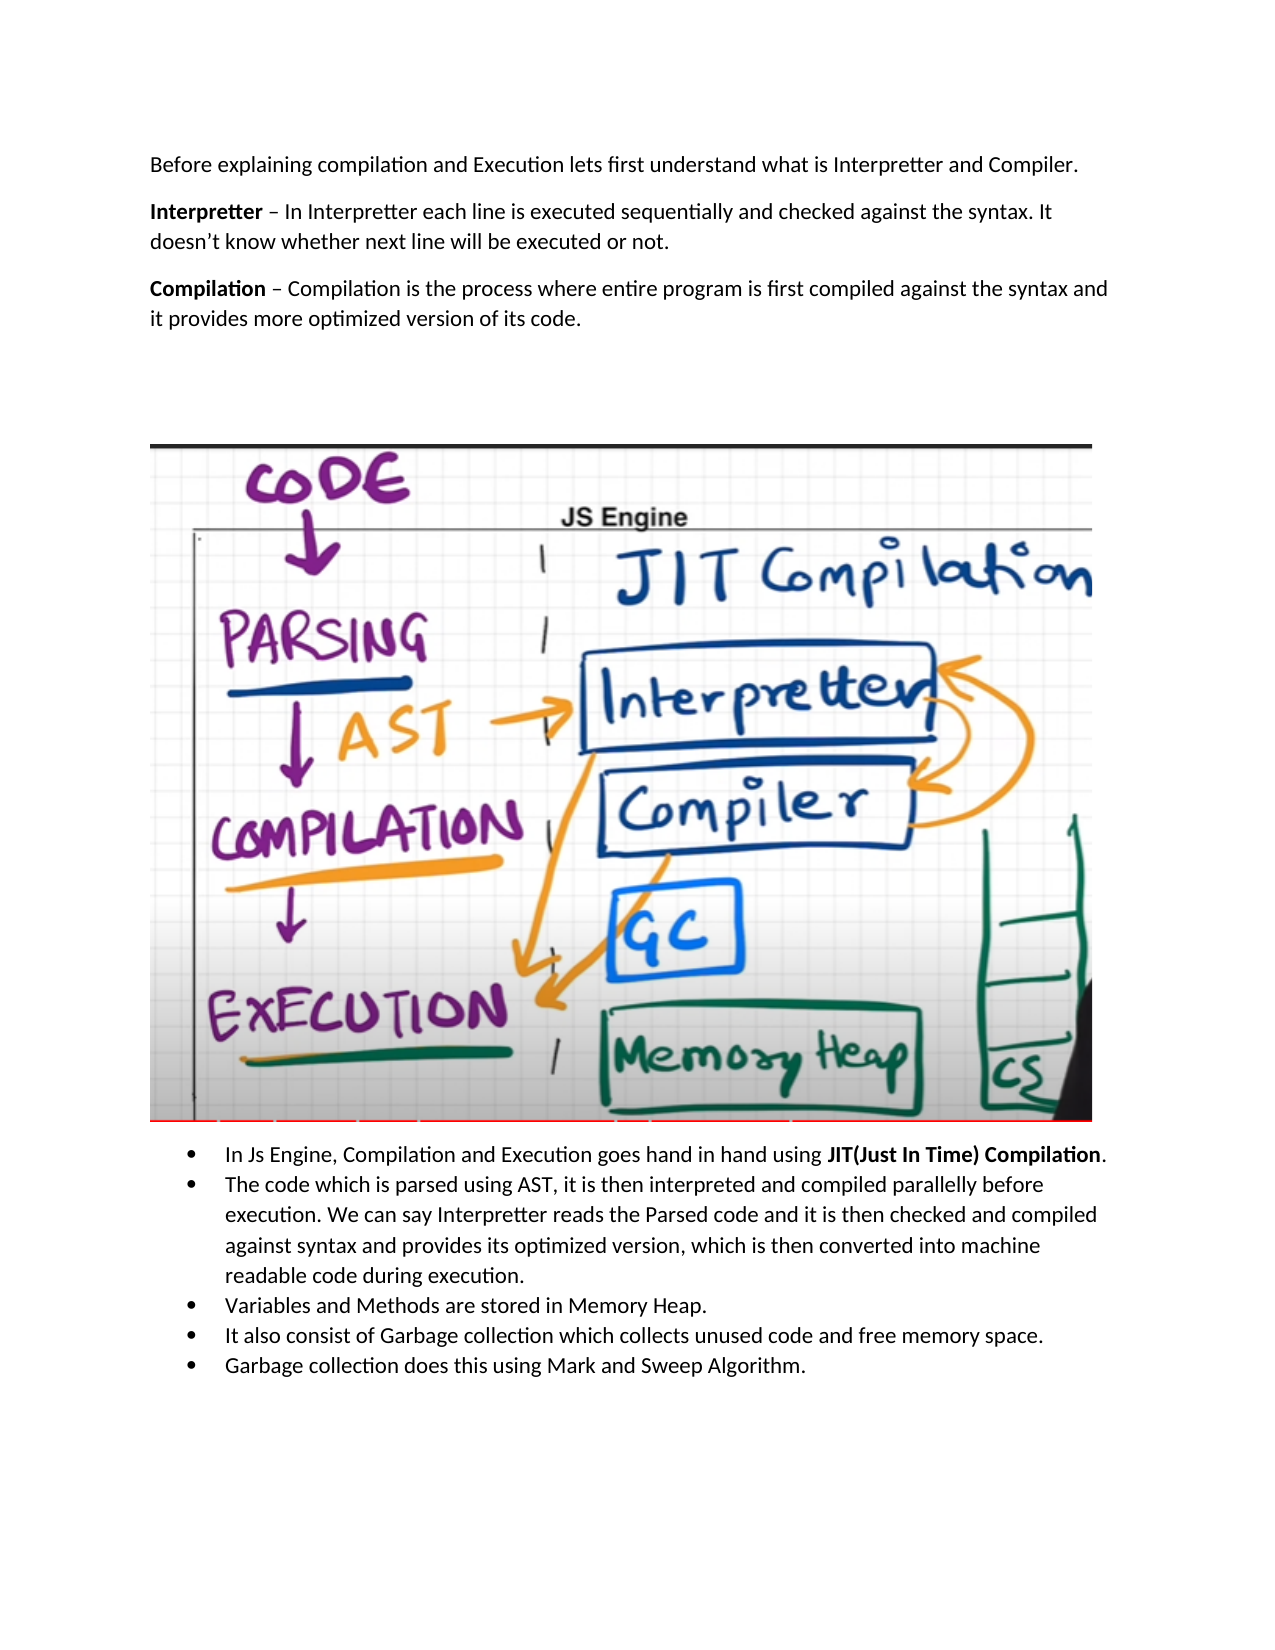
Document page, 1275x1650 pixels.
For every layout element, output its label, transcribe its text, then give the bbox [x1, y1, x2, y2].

list In Js Engine, Compilation and Execution goes hand in hand using JIT(Just In Time) Compilation. [187, 1140, 1125, 1168]
text Interpretter – In Interpretter each line is executed sequentially and checked against the syntax. It doesn’t know whether next line will be executed or not. [150, 197, 1125, 255]
list Variables and Methods are stored in Memory Heap. [187, 1291, 1125, 1319]
list The code which is parsed using AST, it is then interpreted and compiled parallelly before execution. We can say Interpretter reads the Parsed code and it is then checked and compiled against syntax and provides its optimized version, which is then converted into machine readable code during execution. [187, 1170, 1125, 1289]
picture [150, 444, 1093, 1122]
list Garbage collection does this using Mark and Sweep Algorithm. [187, 1352, 1125, 1380]
text Compilation – Compilation is the process where entire program is first compiled against the syntax and it provides more optimized version of its code. [150, 274, 1125, 332]
text Before explaining compilation and Execution lets first understand what is Interpretter and Compiler. [150, 150, 1125, 178]
list It also consist of Garbage collection which collects unused code and free memory space. [187, 1321, 1125, 1349]
